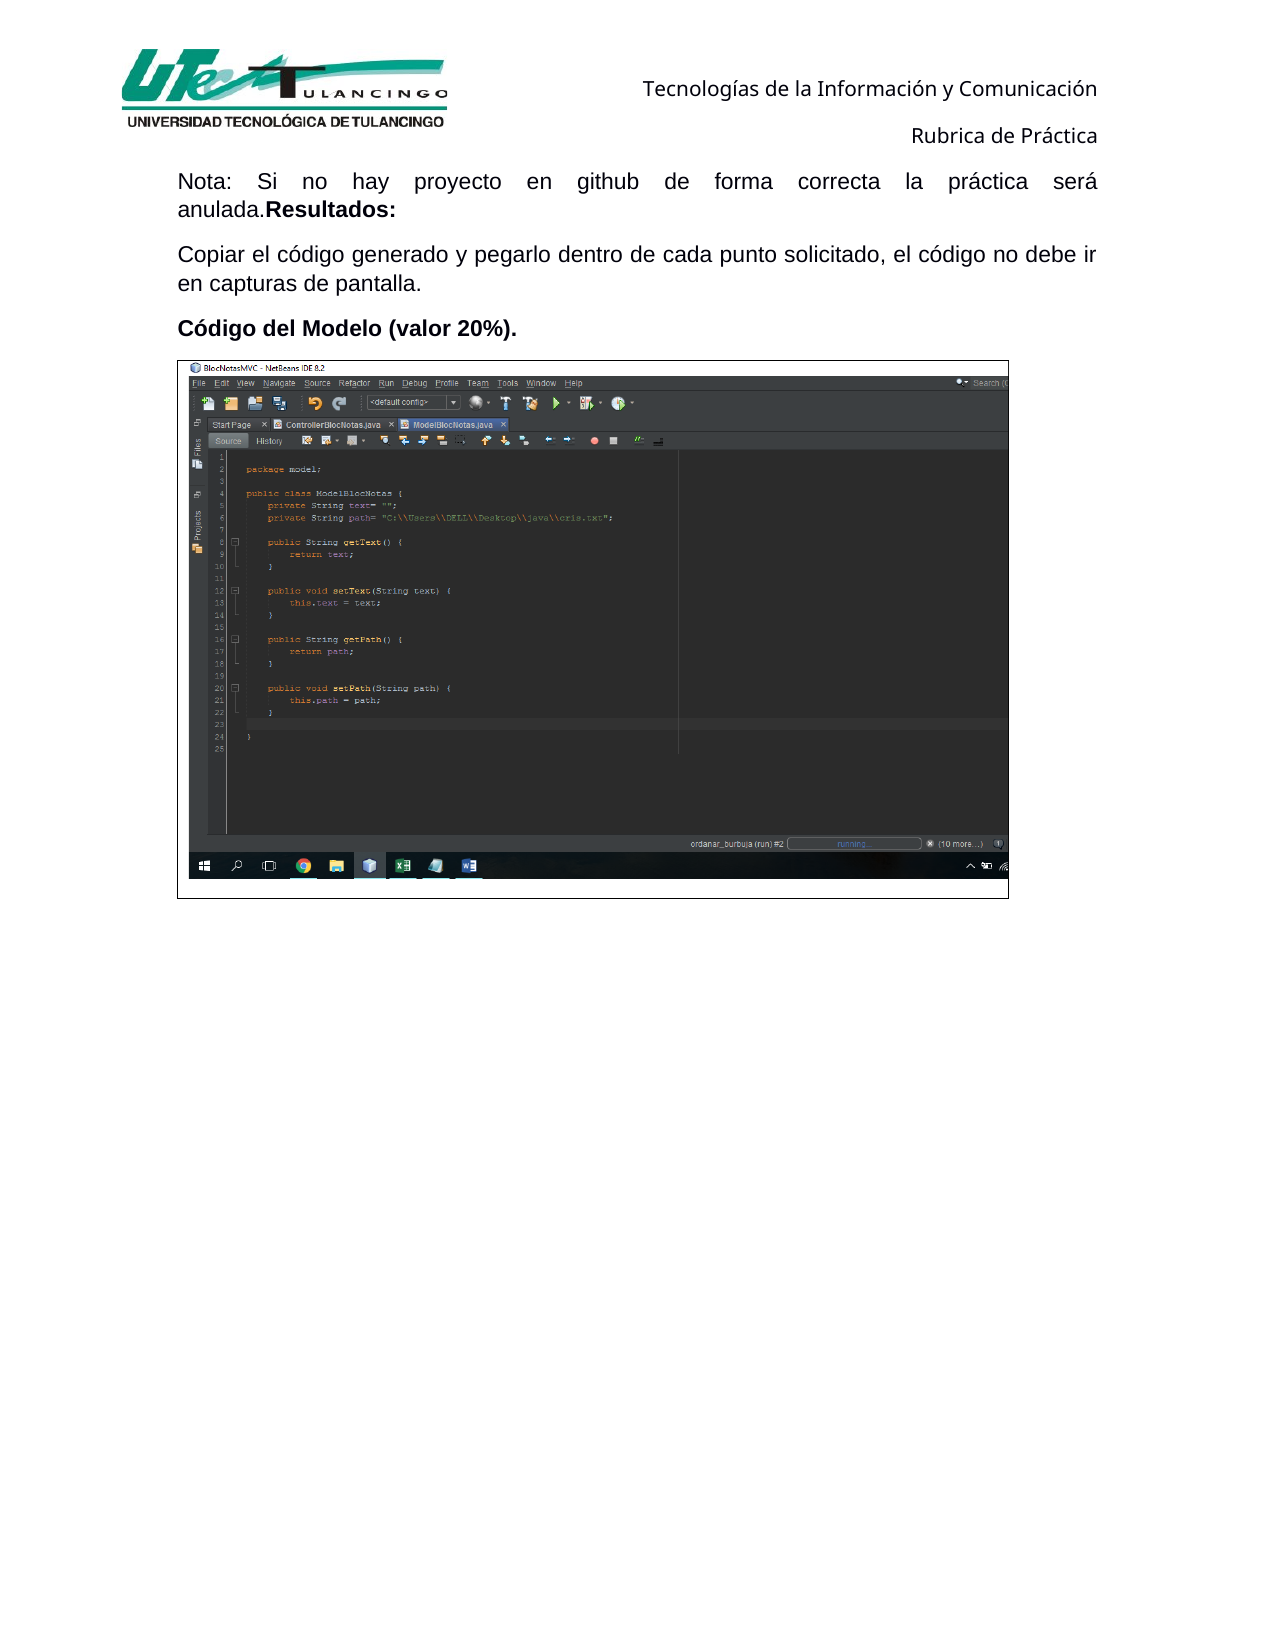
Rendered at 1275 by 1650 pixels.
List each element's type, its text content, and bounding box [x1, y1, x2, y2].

text Nota: Si no hay proyecto en github de forma correcta la práctica será anulada.Resultados: [177, 168, 1098, 223]
text Código del Modelo (valor 20%). [177, 315, 1098, 341]
text Copiar el código generado y pegarlo dentro de cada punto solicitado, el código no debe ir en capturas de pantalla. [177, 241, 1098, 296]
picture [121, 49, 448, 127]
picture [188, 361, 1009, 879]
table_header [178, 361, 1008, 898]
